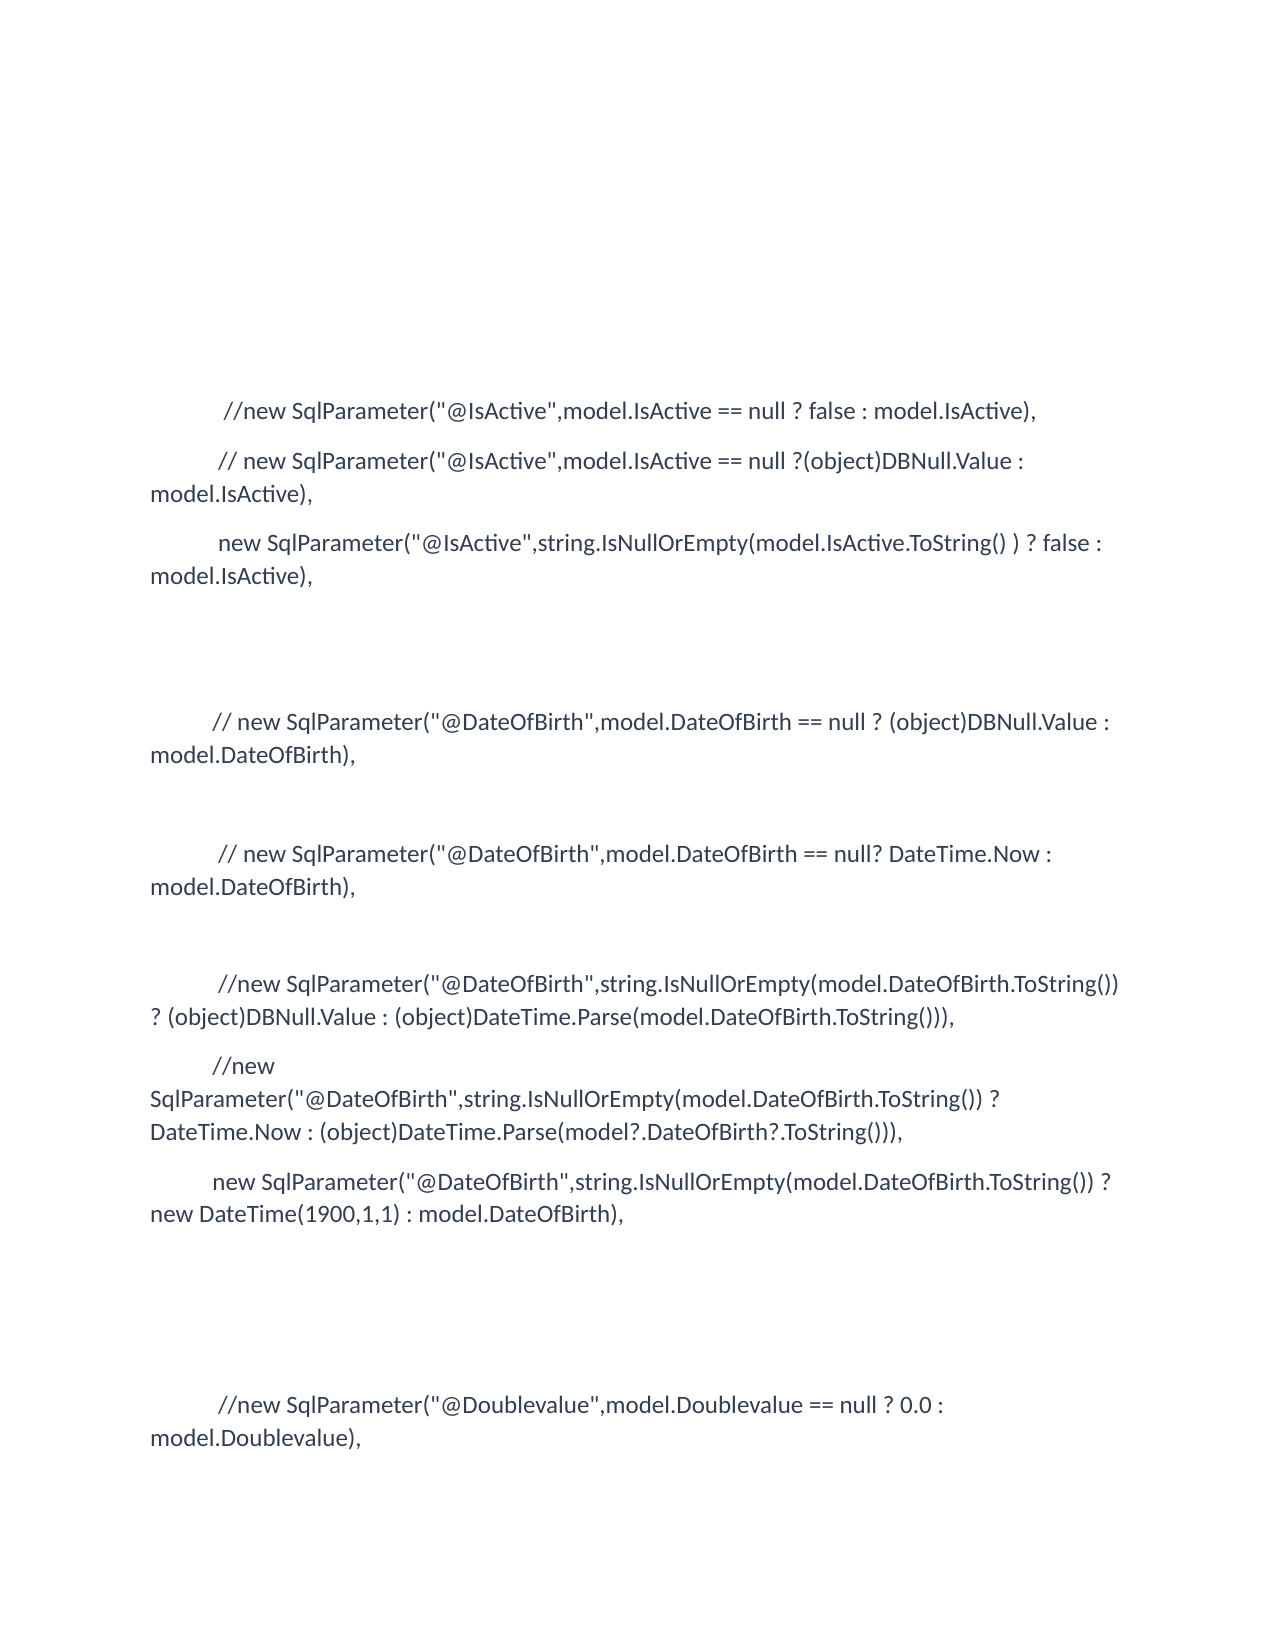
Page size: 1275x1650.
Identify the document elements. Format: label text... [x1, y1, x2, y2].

text //new SqlParameter("@Doublevalue",model.Doublevalue == null ? 0.0 : model.Doublevalue), [150, 1389, 1125, 1452]
text //new SqlParameter("@DateOfBirth",string.IsNullOrEmpty(model.DateOfBirth.ToString()) ? (object)DBNull.Value : (object)DateTime.Parse(model.DateOfBirth.ToString())), [150, 968, 1125, 1031]
text new SqlParameter("@DateOfBirth",string.IsNullOrEmpty(model.DateOfBirth.ToString()) ? new DateTime(1900,1,1) : model.DateOfBirth), [150, 1166, 1125, 1229]
text //new SqlParameter("@DateOfBirth",string.IsNullOrEmpty(model.DateOfBirth.ToString()) ? DateTime.Now : (object)DateTime.Parse(model?.DateOfBirth?.ToString())), [150, 1050, 1125, 1147]
text // new SqlParameter("@IsActive",model.IsActive == null ?(object)DBNull.Value : model.IsActive), [150, 445, 1125, 508]
text // new SqlParameter("@DateOfBirth",model.DateOfBirth == null? DateTime.Now : model.DateOfBirth), [150, 838, 1125, 902]
text //new SqlParameter("@IsActive",model.IsActive == null ? false : model.IsActive), [150, 395, 1125, 426]
text // new SqlParameter("@DateOfBirth",model.DateOfBirth == null ? (object)DBNull.Value : model.DateOfBirth), [150, 706, 1125, 770]
text new SqlParameter("@IsActive",string.IsNullOrEmpty(model.IsActive.ToString() ) ? false : model.IsActive), [150, 527, 1125, 591]
